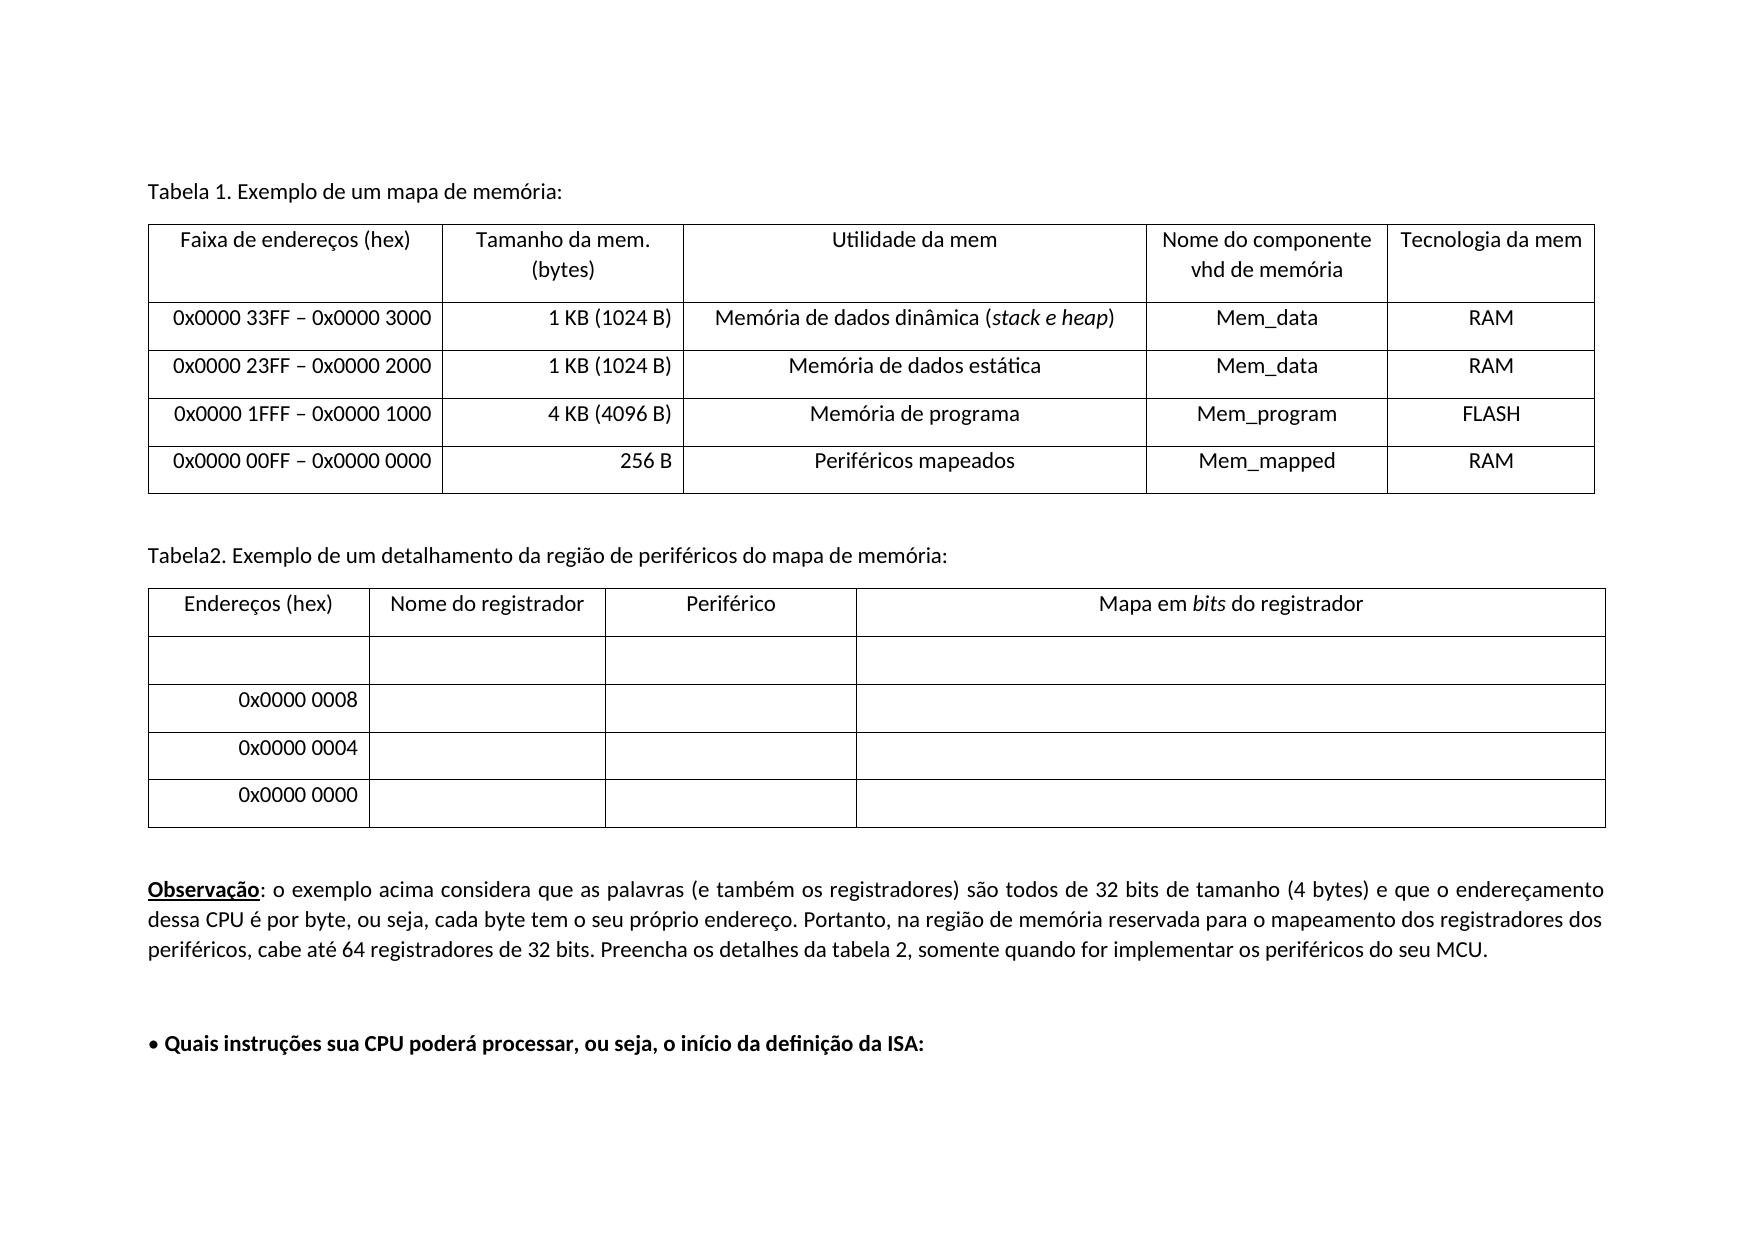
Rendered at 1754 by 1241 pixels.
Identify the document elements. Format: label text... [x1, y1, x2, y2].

table_cell [857, 637, 1605, 684]
table_cell Memória de dados dinâmica (stack e heap) [684, 303, 1146, 350]
text Tabela2. Exemplo de um detalhamento da região de periféricos do mapa de memória: [148, 541, 1606, 569]
table_cell RAM [1388, 447, 1594, 493]
table_cell [370, 780, 605, 827]
table_cell [370, 637, 605, 684]
table_cell [370, 685, 605, 732]
table_cell 0x0000 33FF – 0x0000 3000 [149, 303, 442, 350]
table_cell 0x0000 00FF – 0x0000 0000 [149, 447, 442, 493]
table_cell [857, 780, 1605, 827]
table_cell 0x0000 0000 [149, 780, 369, 827]
table_cell 1 KB (1024 B) [443, 303, 683, 350]
table_header Tamanho da mem. (bytes) [443, 225, 683, 302]
table_cell [370, 733, 605, 779]
table_header Periférico [606, 589, 856, 636]
table_cell 0x0000 0004 [149, 733, 369, 779]
table_cell [857, 733, 1605, 779]
table_header Utilidade da mem [684, 225, 1146, 302]
table_cell Memória de dados estática [684, 351, 1146, 398]
table_cell Mem_data [1147, 351, 1387, 398]
table_header Faixa de endereços (hex) [149, 225, 442, 302]
table_cell RAM [1388, 351, 1594, 398]
table_cell 0x0000 23FF – 0x0000 2000 [149, 351, 442, 398]
table_cell FLASH [1388, 399, 1594, 446]
table_header Mapa em bits do registrador [857, 589, 1605, 636]
table_cell RAM [1388, 303, 1594, 350]
table_cell Periféricos mapeados [684, 447, 1146, 493]
table_header Nome do componente vhd de memória [1147, 225, 1387, 302]
table_cell Mem_mapped [1147, 447, 1387, 493]
text Observação: o exemplo acima considera que as palavras (e também os registradores) são todos de 32 bits de tamanho (4 bytes) e que o endereçamento dessa CPU é por byte, ou seja, cada byte tem o seu próprio endereço. Portanto, na região de memória reservada para o mapeamento dos registradores dos periféricos, cabe até 64 registradores de 32 bits. Preencha os detalhes da tabela 2, somente quando for implementar os periféricos do seu MCU. [148, 875, 1606, 963]
table_cell [857, 685, 1605, 732]
table_header Tecnologia da mem [1388, 225, 1594, 302]
table_cell Mem_program [1147, 399, 1387, 446]
table_header Nome do registrador [370, 589, 605, 636]
table_cell [606, 733, 856, 779]
text • Quais instruções sua CPU poderá processar, ou seja, o início da definição da ISA: [148, 1029, 1606, 1057]
table_cell [606, 780, 856, 827]
table_cell [606, 685, 856, 732]
table_cell Memória de programa [684, 399, 1146, 446]
table_cell 1 KB (1024 B) [443, 351, 683, 398]
table_cell 0x0000 0008 [149, 685, 369, 732]
table_cell [149, 637, 369, 684]
table_cell [606, 637, 856, 684]
table_cell 256 B [443, 447, 683, 493]
table_cell 0x0000 1FFF – 0x0000 1000 [149, 399, 442, 446]
text Tabela 1. Exemplo de um mapa de memória: [148, 177, 1606, 205]
table_cell Mem_data [1147, 303, 1387, 350]
table_cell 4 KB (4096 B) [443, 399, 683, 446]
table_header Endereços (hex) [149, 589, 369, 636]
